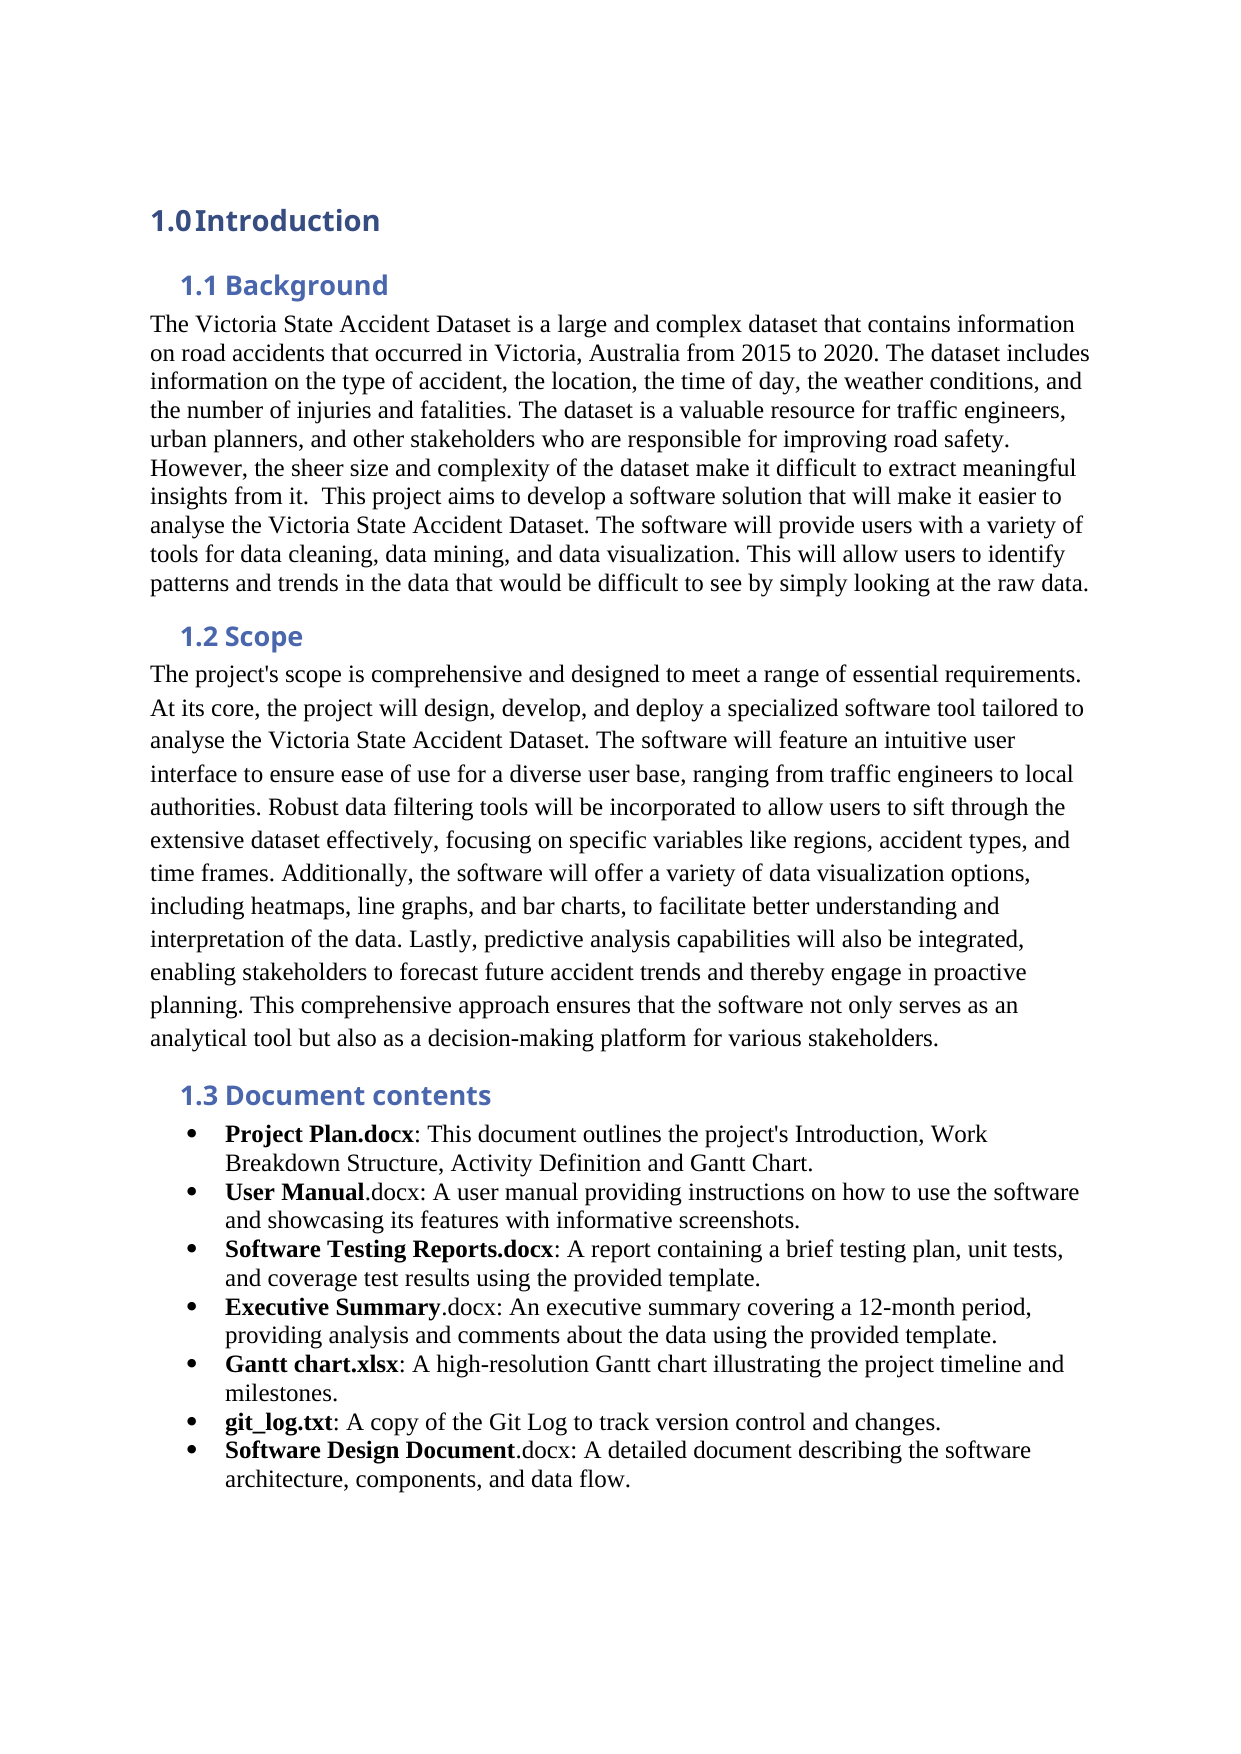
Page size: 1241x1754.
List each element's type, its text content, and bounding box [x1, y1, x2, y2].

list User Manual.docx: A user manual providing instructions on how to use the software and showcasing its features with informative screenshots. [187, 1177, 1090, 1234]
text The Victoria State Accident Dataset is a large and complex dataset that contains information on road accidents that occurred in Victoria, Australia from 2015 to 2020. The dataset includes information on the type of accident, the location, the time of day, the weather conditions, and the number of injuries and fatalities. The dataset is a valuable resource for traffic engineers, urban planners, and other stakeholders who are responsible for improving road safety. However, the sheer size and complexity of the dataset make it difficult to extract meaningful insights from it. This project aims to develop a software solution that will make it easier to analyse the Victoria State Accident Dataset. The software will provide users with a variety of tools for data cleaning, data mining, and data visualization. This will allow users to identify patterns and trends in the data that would be difficult to see by simply looking at the raw data. [150, 309, 1090, 596]
subtitle Scope [179, 617, 1090, 654]
text The project's scope is comprehensive and designed to meet a range of essential requirements. At its core, the project will design, develop, and deploy a specialized software tool tailored to analyse the Victoria State Accident Dataset. The software will feature an intuitive user interface to ensure ease of use for a diverse user base, ranging from traffic engineers to local authorities. Robust data filtering tools will be incorporated to allow users to sift through the extensive dataset effectively, focusing on specific variables like regions, accident types, and time frames. Additionally, the software will offer a variety of data visualization options, including heatmaps, line graphs, and bar charts, to facilitate better understanding and interpretation of the data. Lastly, predictive analysis capabilities will also be integrated, enabling stakeholders to forecast future accident trends and thereby engage in proactive planning. This comprehensive approach ensures that the software not only serves as an analytical tool but also as a decision-making platform for various stakeholders. [150, 659, 1090, 1052]
list Project Plan.docx: This document outlines the project's Introduction, Work Breakdown Structure, Activity Definition and Gantt Chart. [187, 1119, 1090, 1177]
subtitle Background [179, 266, 1090, 303]
subtitle Introduction [150, 200, 1090, 240]
subtitle Document contents [179, 1077, 1090, 1113]
list Software Testing Reports.docx: A report containing a brief testing plan, unit tests, and coverage test results using the provided template. [187, 1234, 1090, 1292]
list Gantt chart.xlsx: A high-resolution Gantt chart illustrating the project timeline and milestones. [187, 1349, 1090, 1407]
list Executive Summary.docx: An executive summary covering a 12-month period, providing analysis and comments about the data using the provided template. [187, 1292, 1090, 1349]
list git_log.txt: A copy of the Git Log to track version control and changes. [187, 1407, 1090, 1435]
list Software Design Document.docx: A detailed document describing the software architecture, components, and data flow. [187, 1435, 1090, 1493]
